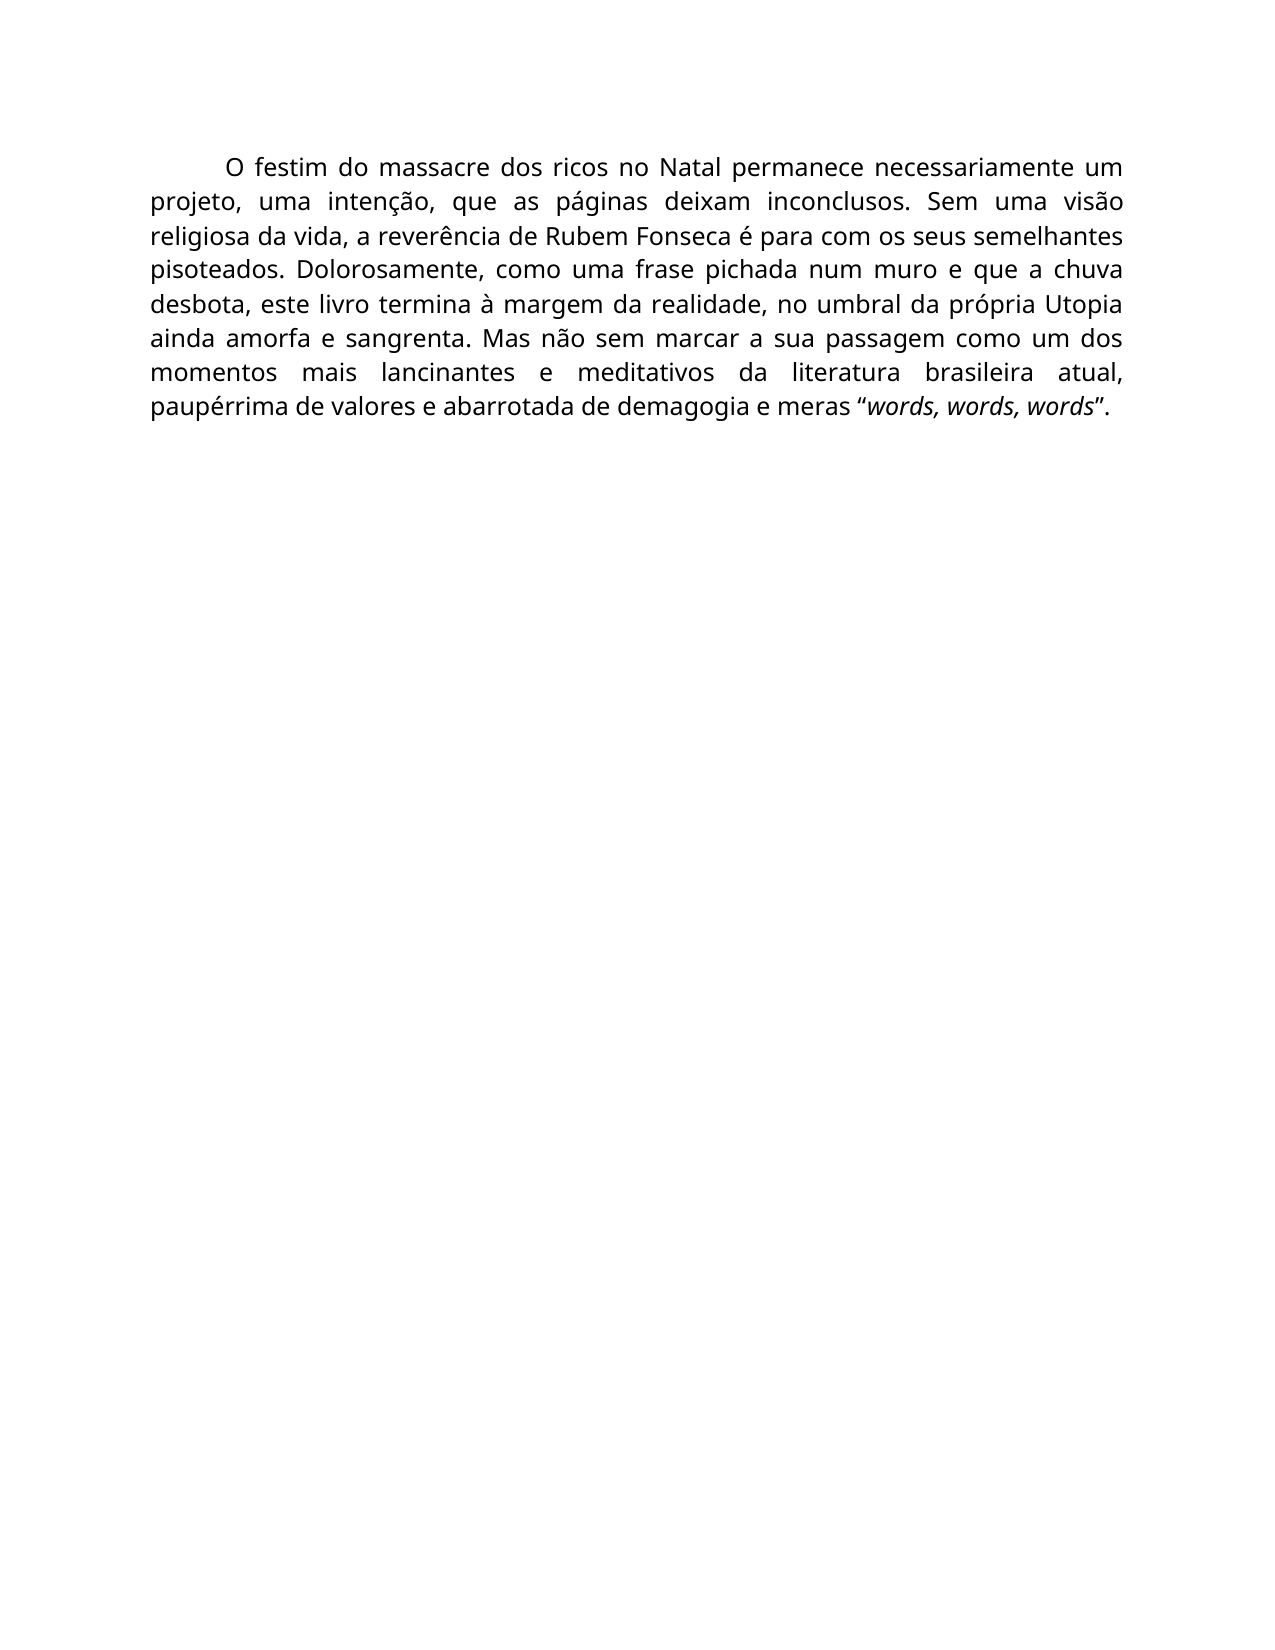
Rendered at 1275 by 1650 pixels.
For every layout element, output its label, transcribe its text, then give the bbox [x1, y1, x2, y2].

text O festim do massacre dos ricos no Natal permanece necessariamente um projeto, uma intenção, que as páginas deixam inconclusos. Sem uma visão religiosa da vida, a reverência de Rubem Fonseca é para com os seus semelhantes pisoteados. Dolorosamente, como uma frase pichada num muro e que a chuva desbota, este livro termina à margem da realidade, no umbral da própria Utopia ainda amorfa e sangrenta. Mas não sem marcar a sua passagem como um dos momentos mais lancinantes e meditativos da literatura brasileira atual, paupérrima de valores e abarrotada de demagogia e meras “words, words, words”. [150, 150, 1125, 422]
